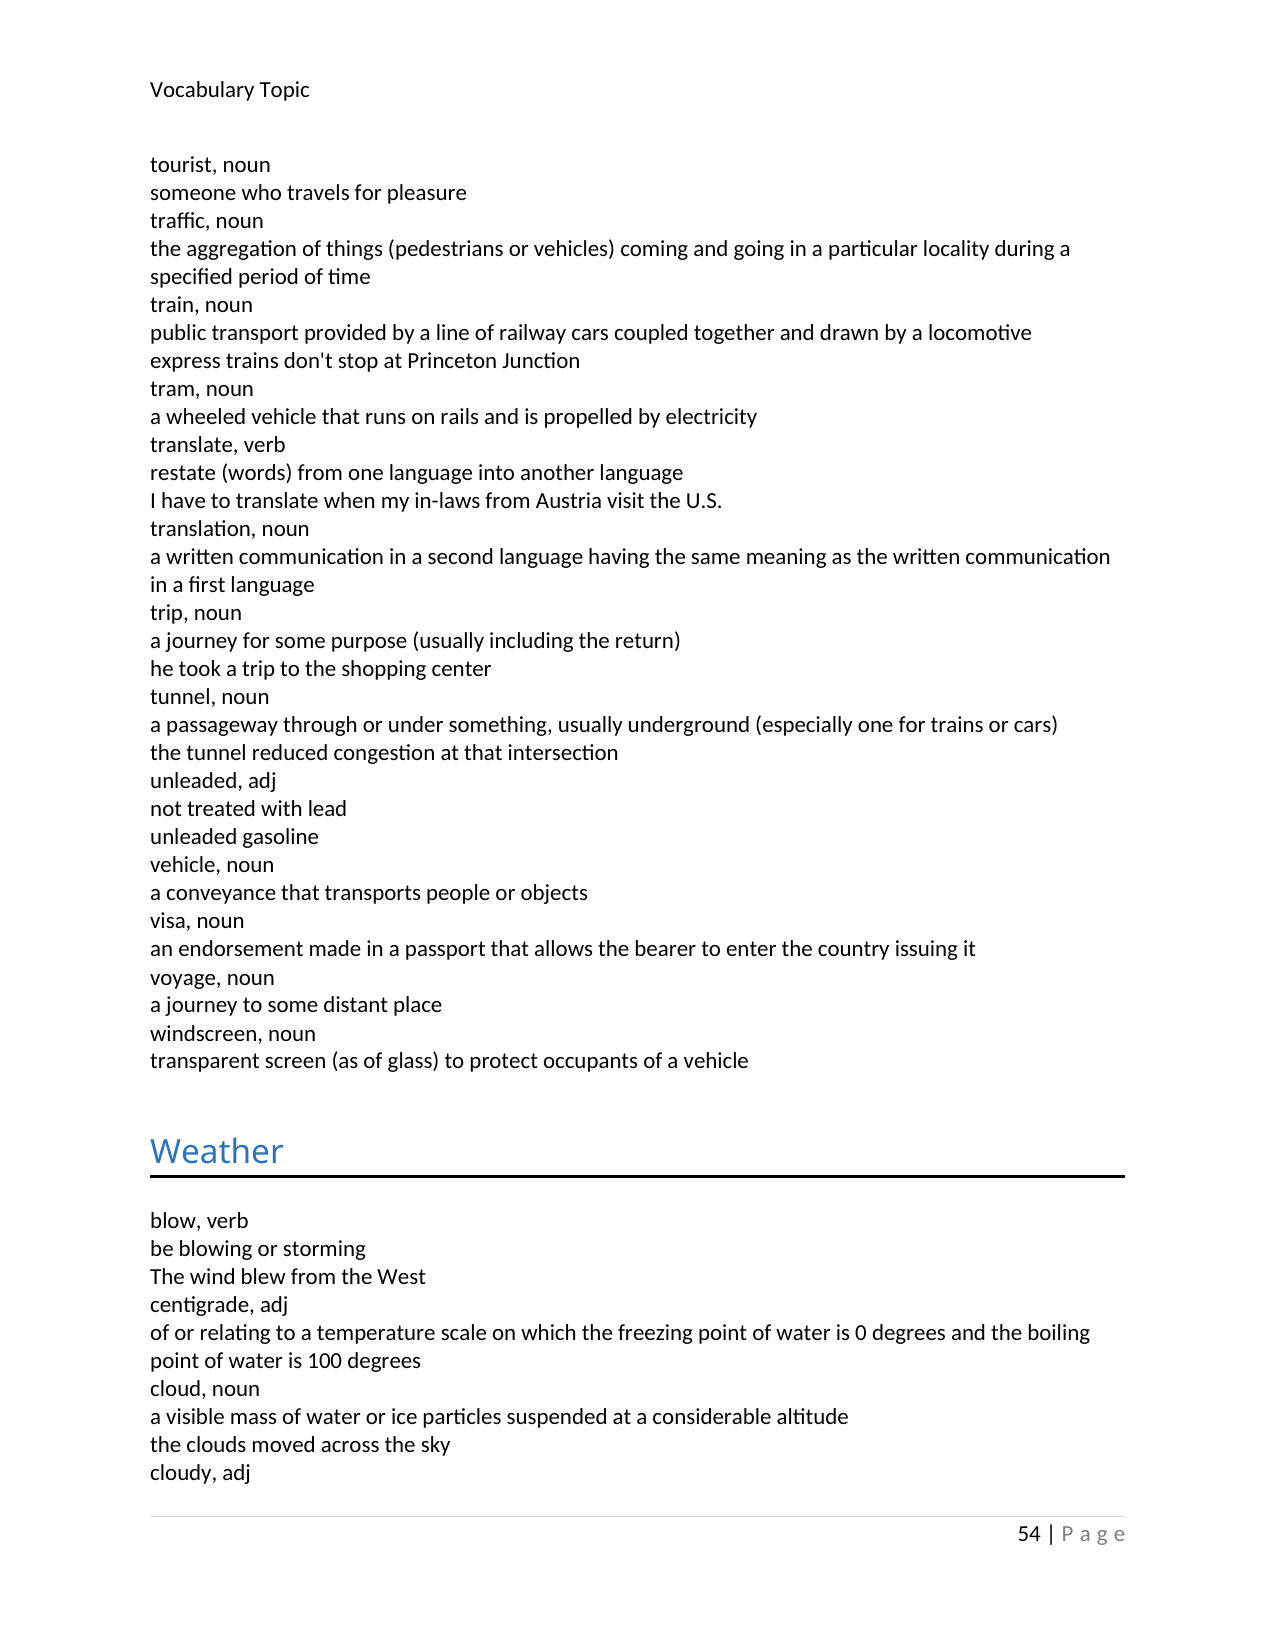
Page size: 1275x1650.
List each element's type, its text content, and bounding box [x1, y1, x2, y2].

text an endorsement made in a passport that allows the bearer to enter the country issuing it [150, 934, 1125, 963]
text a passageway through or under something, usually underground (especially one for trains or cars) [150, 710, 1125, 738]
text transparent screen (as of glass) to protect occupants of a vehicle [150, 1047, 1125, 1075]
text he took a trip to the shopping center [150, 654, 1125, 682]
text express trains don't stop at Princeton Junction [150, 346, 1125, 374]
text the tunnel reduced congestion at that intersection [150, 738, 1125, 766]
text trip, noun [150, 598, 1125, 626]
text unleaded, adj [150, 766, 1125, 794]
text the clouds moved across the sky [150, 1431, 1125, 1458]
text restate (words) from one language into another language [150, 458, 1125, 486]
text of or relating to a temperature scale on which the freezing point of water is 0 degrees and the boiling point of water is 100 degrees [150, 1318, 1125, 1374]
text centigrade, adj [150, 1290, 1125, 1318]
text The wind blew from the West [150, 1262, 1125, 1290]
text a written communication in a second language having the same meaning as the written communication in a first language [150, 542, 1125, 598]
text vehicle, noun [150, 851, 1125, 878]
text cloud, noun [150, 1374, 1125, 1402]
text tourist, noun [150, 150, 1125, 178]
text translate, verb [150, 430, 1125, 458]
text windscreen, noun [150, 1019, 1125, 1047]
text a conveyance that transports people or objects [150, 878, 1125, 907]
text a wheeled vehicle that runs on rails and is propelled by electricity [150, 402, 1125, 430]
text blow, verb [150, 1206, 1125, 1234]
text I have to translate when my in-laws from Austria visit the U.S. [150, 486, 1125, 514]
subtitle Weather [150, 1128, 1125, 1175]
text unleaded gasoline [150, 822, 1125, 851]
text a journey for some purpose (usually including the return) [150, 626, 1125, 654]
text visa, noun [150, 907, 1125, 934]
text tram, noun [150, 374, 1125, 402]
text train, noun [150, 290, 1125, 318]
text traffic, noun [150, 206, 1125, 234]
text tunnel, noun [150, 682, 1125, 710]
text be blowing or storming [150, 1234, 1125, 1262]
text voyage, noun [150, 963, 1125, 991]
text translation, noun [150, 514, 1125, 542]
text public transport provided by a line of railway cars coupled together and drawn by a locomotive [150, 318, 1125, 346]
text someone who travels for pleasure [150, 178, 1125, 206]
text not treated with lead [150, 794, 1125, 822]
text a visible mass of water or ice particles suspended at a considerable altitude [150, 1402, 1125, 1431]
text a journey to some distant place [150, 991, 1125, 1019]
text the aggregation of things (pedestrians or vehicles) coming and going in a particular locality during a specified period of time [150, 234, 1125, 290]
text cloudy, adj [150, 1458, 1125, 1487]
